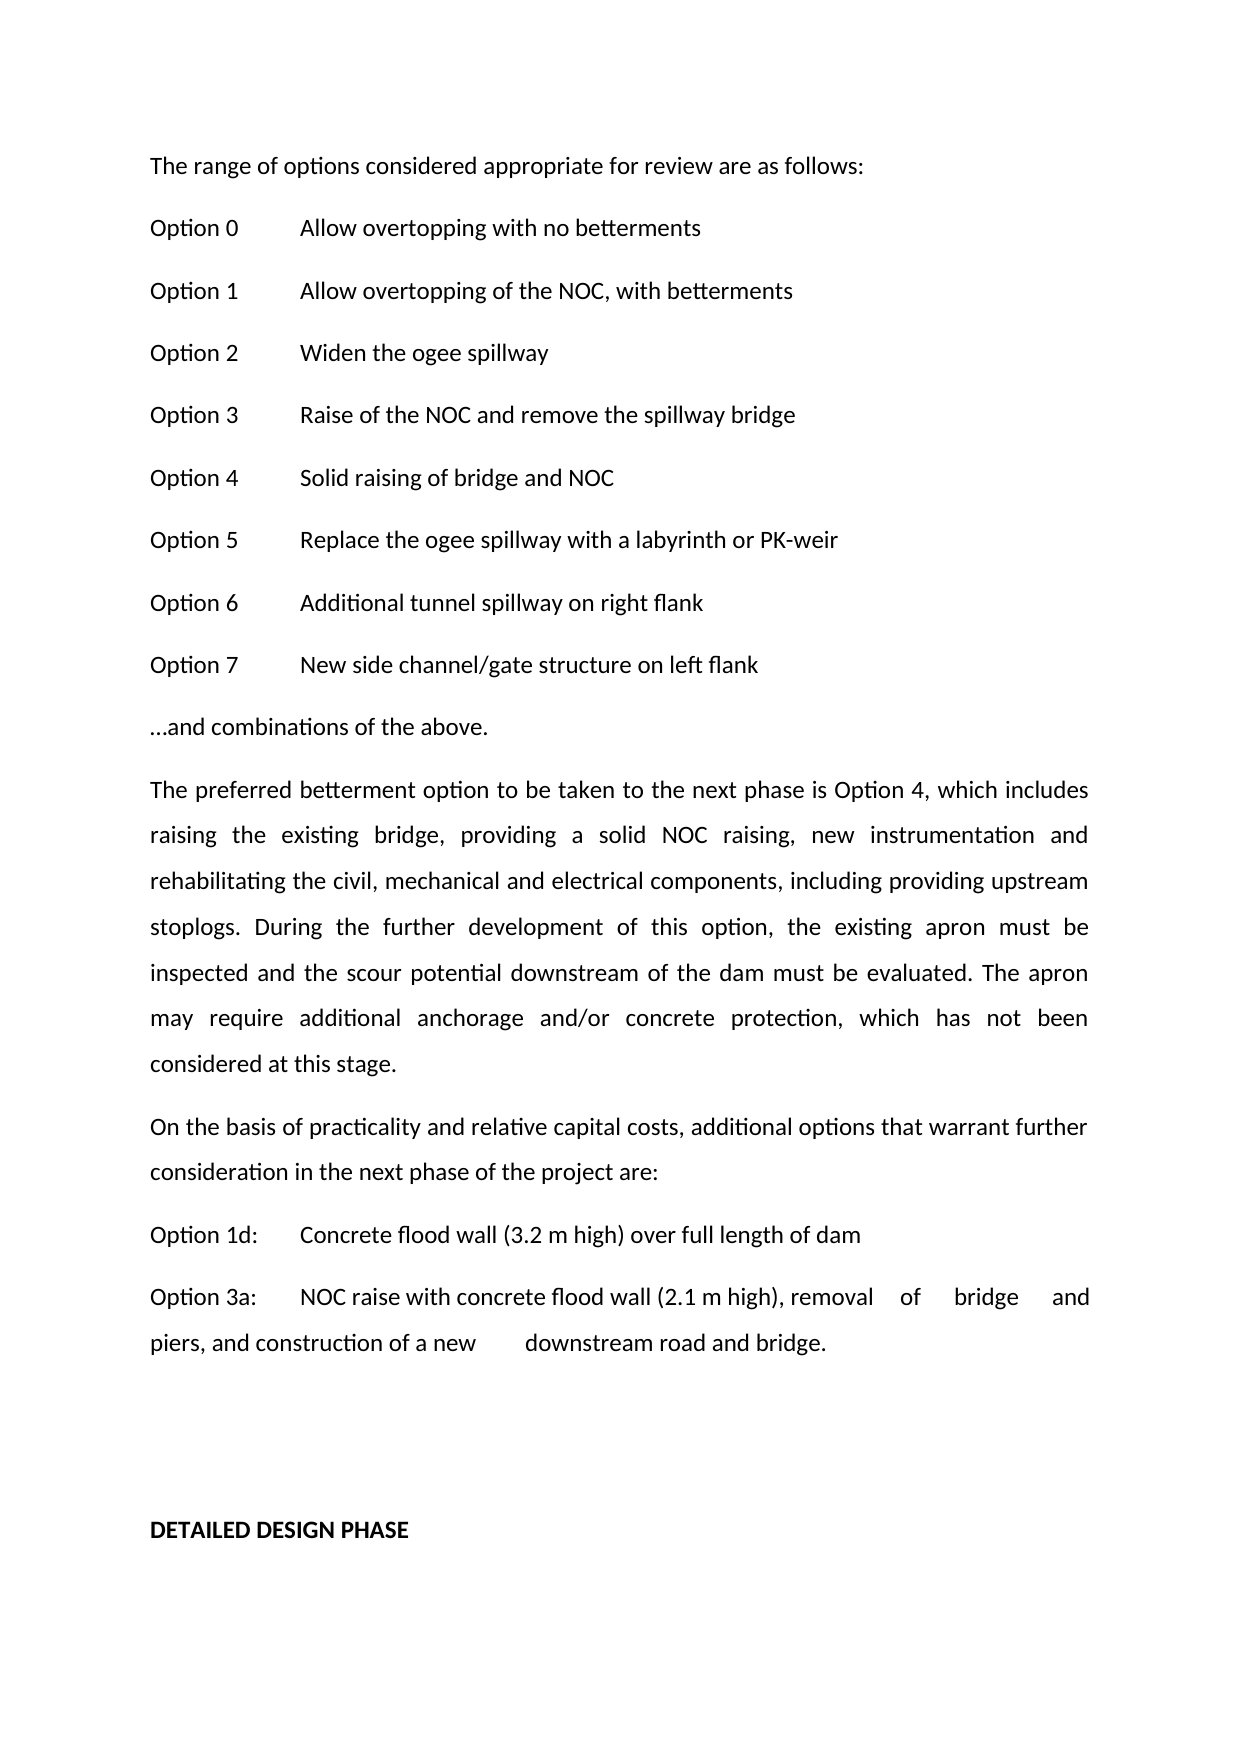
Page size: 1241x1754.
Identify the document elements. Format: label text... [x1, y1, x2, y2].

text Option 4 Solid raising of bridge and NOC [150, 462, 1090, 492]
text Option 5 Replace the ogee spillway with a labyrinth or PK-weir [150, 524, 1090, 555]
text The preferred betterment option to be taken to the next phase is Option 4, which includes raising the existing bridge, providing a solid NOC raising, new instrumentation and rehabilitating the civil, mechanical and electrical components, including providing upstream stoplogs. During the further development of this option, the existing apron must be inspected and the scour potential downstream of the dam must be evaluated. The apron may require additional anchorage and/or concrete protection, which has not been considered at this stage. [150, 774, 1090, 1079]
text DETAILED DESIGN PHASE [150, 1514, 1090, 1545]
text Option 3a: NOC raise with concrete flood wall (2.1 m high), removal of bridge and piers, and construction of a new downstream road and bridge. [150, 1281, 1090, 1357]
text Option 6 Additional tunnel spillway on right flank [150, 587, 1090, 617]
text Option 1d: Concrete flood wall (3.2 m high) over full length of dam [150, 1219, 1090, 1249]
text Option 7 New side channel/gate structure on left flank [150, 649, 1090, 680]
text Option 3 Raise of the NOC and remove the spillway bridge [150, 399, 1090, 430]
text Option 2 Widen the ogee spillway [150, 337, 1090, 368]
text …and combinations of the above. [150, 712, 1090, 742]
text Option 1 Allow overtopping of the NOC, with betterments [150, 275, 1090, 305]
text Option 0 Allow overtopping with no betterments [150, 212, 1090, 243]
text On the basis of practicality and relative capital costs, additional options that warrant further consideration in the next phase of the project are: [150, 1111, 1090, 1187]
text The range of options considered appropriate for review are as follows: [150, 150, 1090, 181]
